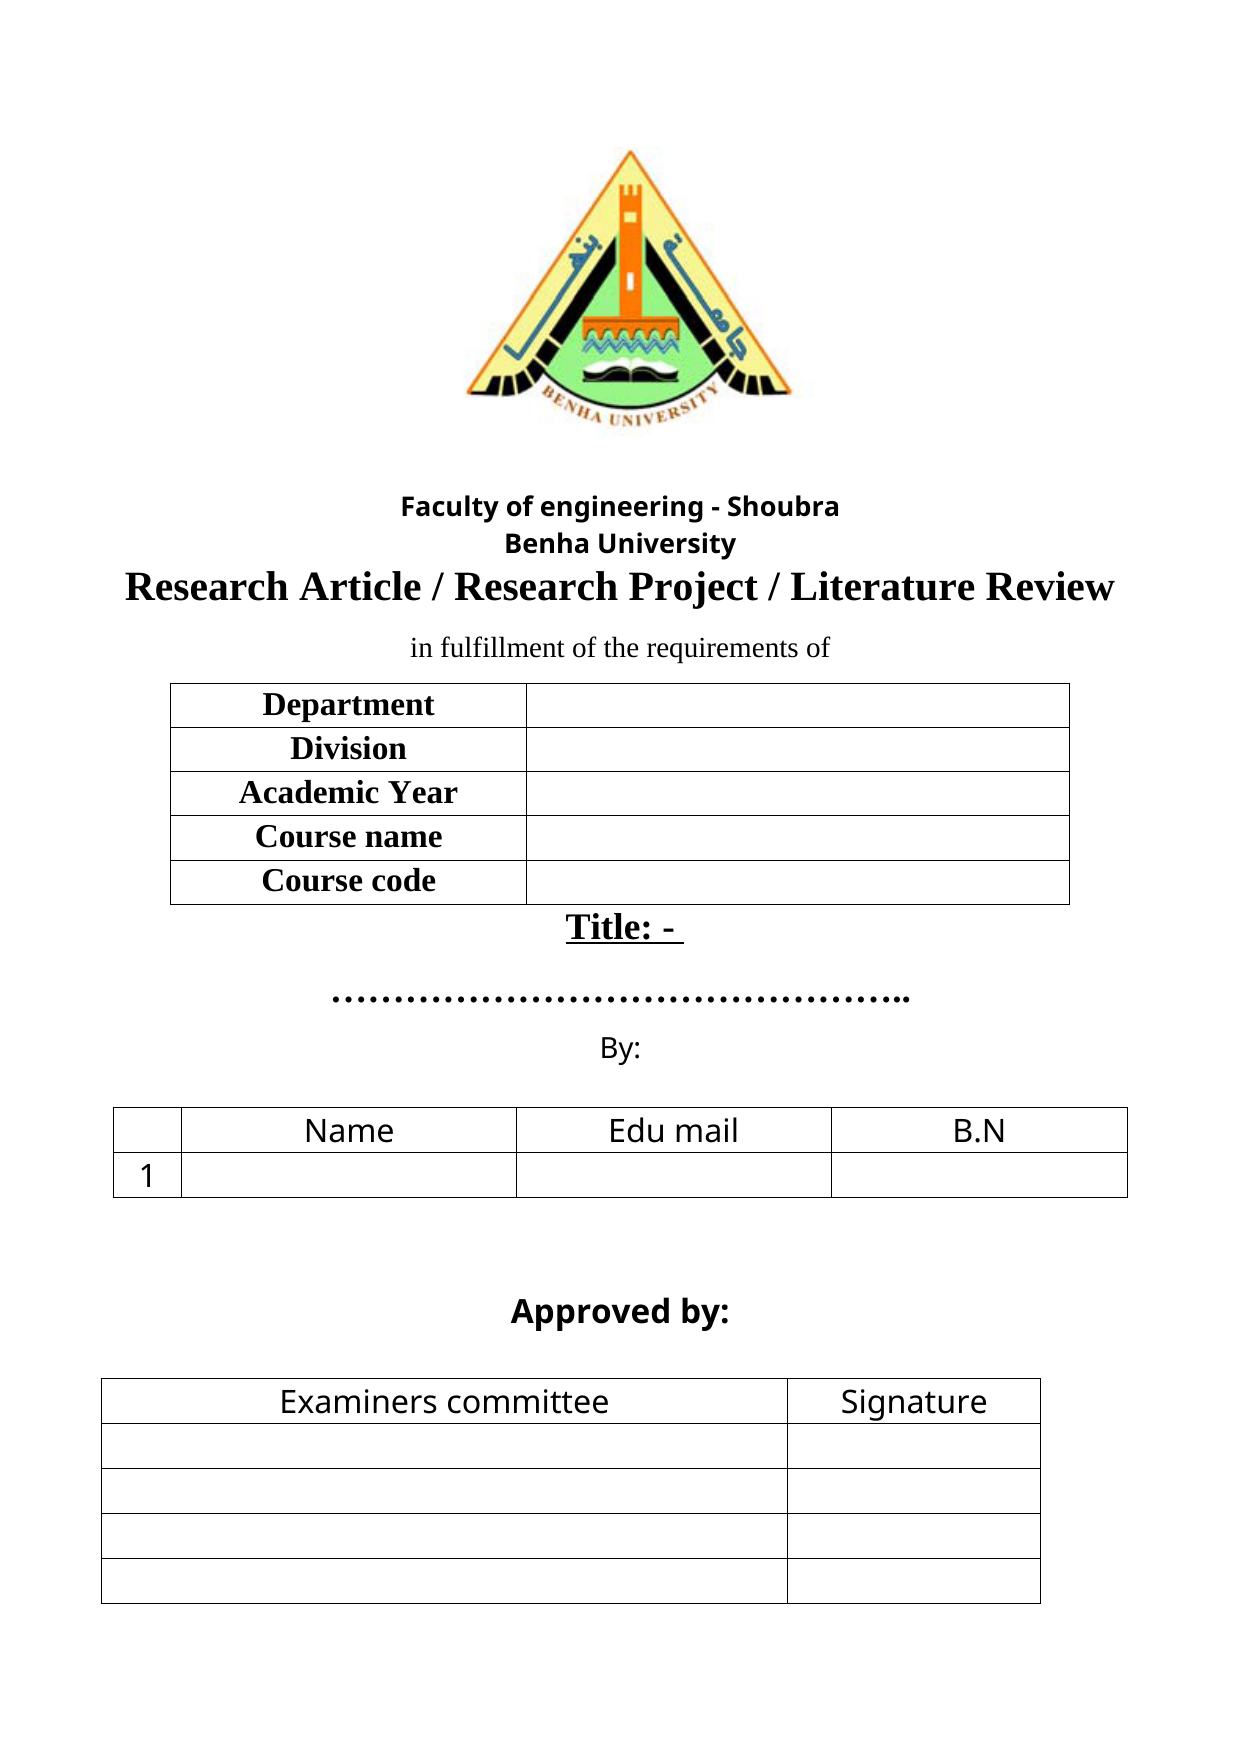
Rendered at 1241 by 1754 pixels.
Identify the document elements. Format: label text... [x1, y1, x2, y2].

table_cell [102, 1559, 787, 1603]
table_header Examiners committee [102, 1379, 787, 1423]
text Faculty of engineering - Shoubra [112, 488, 1128, 525]
table_cell [788, 1424, 1040, 1468]
table_cell Division [171, 728, 526, 771]
table_header [114, 1108, 181, 1152]
table_cell [102, 1469, 787, 1513]
table_cell [527, 772, 1069, 815]
table_cell [788, 1514, 1040, 1558]
table_header Name [182, 1108, 516, 1152]
table_cell [102, 1514, 787, 1558]
text By: [112, 1028, 1128, 1067]
text Research Article / Research Project / Literature Review [112, 562, 1128, 609]
text Benha University [112, 525, 1128, 562]
picture [413, 147, 827, 439]
table_cell [102, 1424, 787, 1468]
text Approved by: [112, 1287, 1128, 1333]
table_cell [832, 1153, 1127, 1197]
table_cell 1 [114, 1153, 181, 1197]
text Title: - [112, 905, 1128, 948]
table_header Department [171, 684, 526, 727]
table_cell [788, 1469, 1040, 1513]
table_cell [182, 1153, 516, 1197]
table_cell [527, 861, 1069, 904]
table_cell [527, 728, 1069, 771]
table_header [527, 684, 1069, 727]
table_cell Course code [171, 861, 526, 904]
table_header B.N [832, 1108, 1127, 1152]
table_header Edu mail [517, 1108, 831, 1152]
table_cell [517, 1153, 831, 1197]
table_cell Academic Year [171, 772, 526, 815]
table_header Signature [788, 1379, 1040, 1423]
table_cell [527, 816, 1069, 859]
text ……………………………………….. [112, 968, 1128, 1011]
table_cell [788, 1559, 1040, 1603]
table_cell Course name [171, 816, 526, 859]
text in fulfillment of the requirements of [112, 630, 1128, 663]
